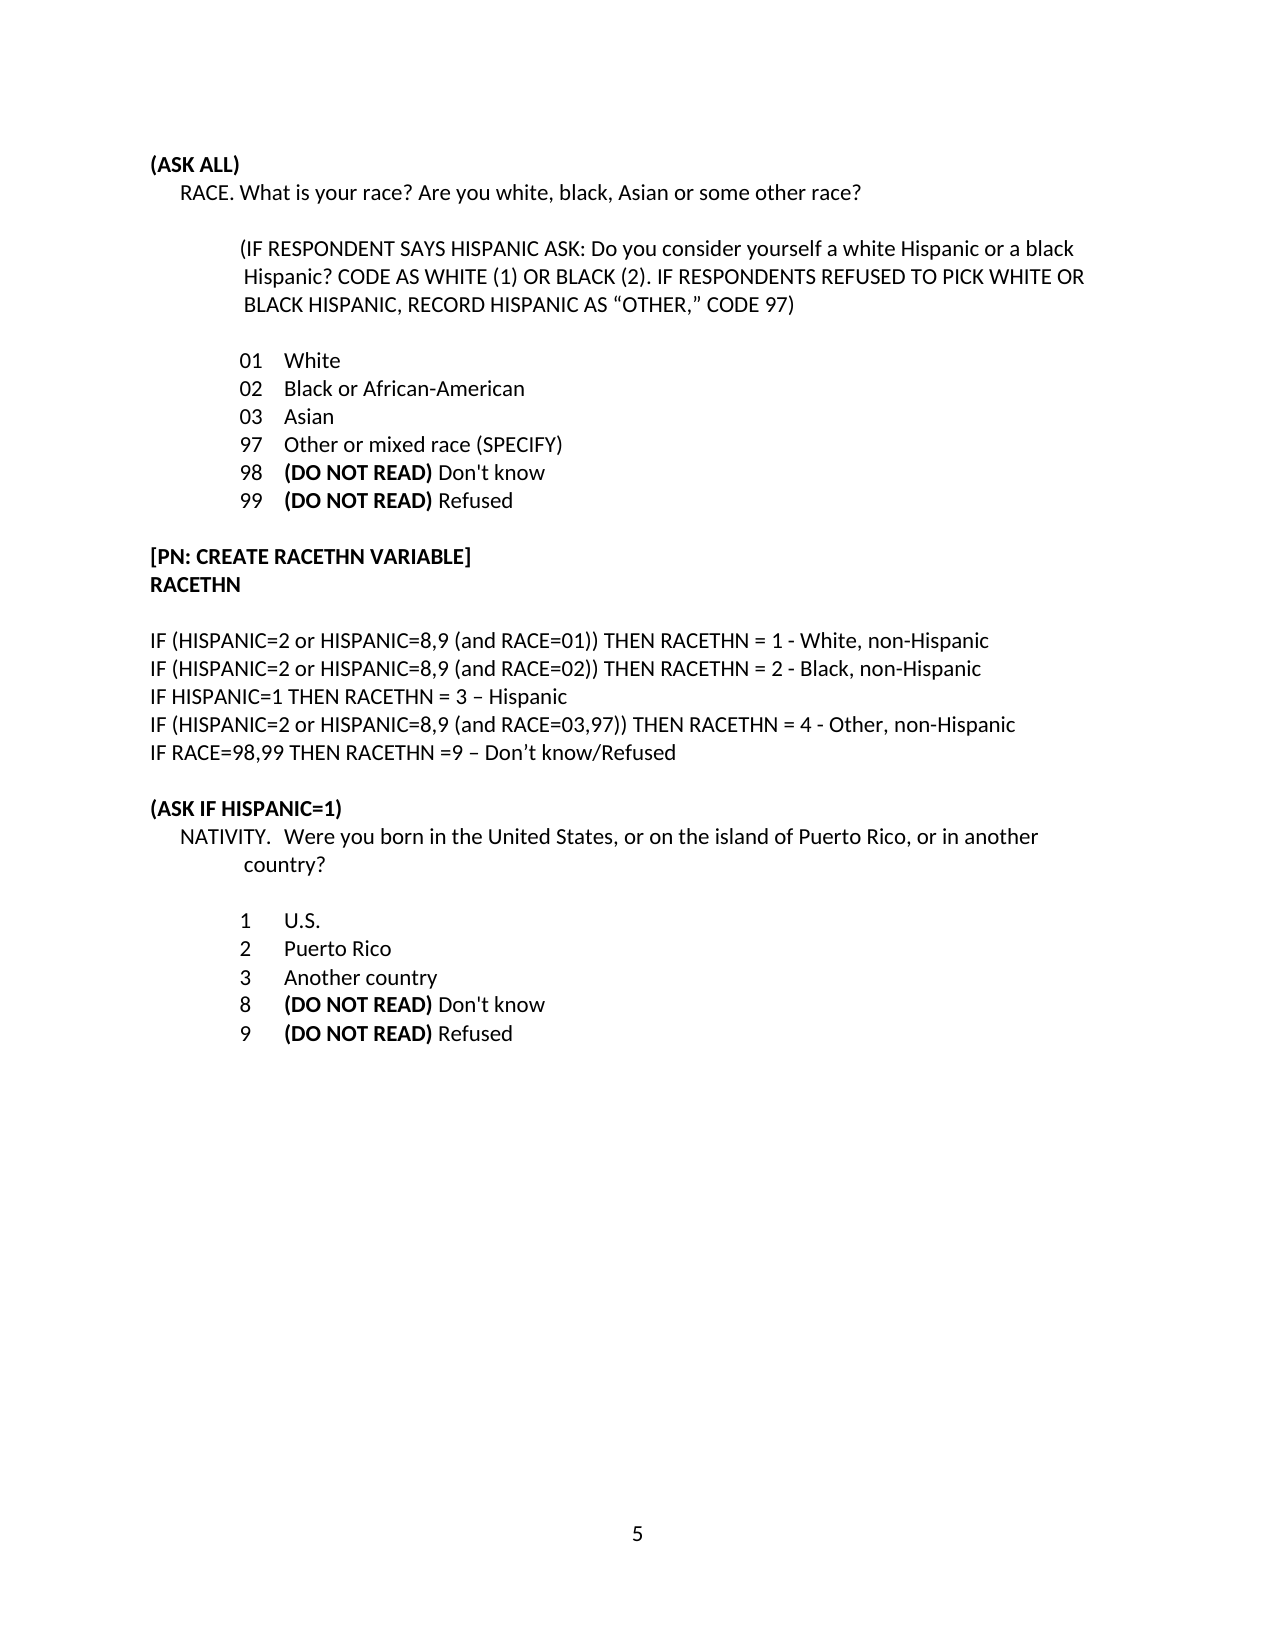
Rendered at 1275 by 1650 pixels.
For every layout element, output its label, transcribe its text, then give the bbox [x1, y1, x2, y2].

text IF (HISPANIC=2 or HISPANIC=8,9 (and RACE=02)) THEN RACETHN = 2 - Black, non-Hispanic [150, 654, 1125, 682]
text 01 White [150, 346, 1125, 374]
text RACE. What is your race? Are you white, black, Asian or some other race? [150, 178, 1125, 206]
text 1 U.S. [150, 907, 1125, 934]
text (ASK IF HISPANIC=1) [150, 794, 1125, 822]
text 99 (DO NOT READ) Refused [150, 486, 1125, 514]
text 9 (DO NOT READ) Refused [150, 1019, 1125, 1047]
text 8 (DO NOT READ) Don't know [150, 991, 1125, 1019]
text (IF RESPONDENT SAYS HISPANIC ASK: Do you consider yourself a white Hispanic or a black Hispanic? CODE AS WHITE (1) OR BLACK (2). IF RESPONDENTS REFUSED TO PICK WHITE OR BLACK HISPANIC, RECORD HISPANIC AS “OTHER,” CODE 97) [150, 234, 1125, 318]
text 03 Asian [150, 402, 1125, 430]
text 97 Other or mixed race (SPECIFY) [150, 430, 1125, 458]
text NATIVITY. Were you born in the United States, or on the island of Puerto Rico, or in another country? [150, 822, 1125, 878]
text (ASK ALL) [150, 150, 1125, 178]
text 98 (DO NOT READ) Don't know [150, 458, 1125, 486]
text 2 Puerto Rico [150, 934, 1125, 963]
text 02 Black or African-American [150, 374, 1125, 402]
text 3 Another country [150, 963, 1125, 991]
text IF RACE=98,99 THEN RACETHN =9 – Don’t know/Refused [150, 738, 1125, 766]
text IF HISPANIC=1 THEN RACETHN = 3 – Hispanic [150, 682, 1125, 710]
text IF (HISPANIC=2 or HISPANIC=8,9 (and RACE=01)) THEN RACETHN = 1 - White, non-Hispanic [150, 626, 1125, 654]
text IF (HISPANIC=2 or HISPANIC=8,9 (and RACE=03,97)) THEN RACETHN = 4 - Other, non-Hispanic [150, 710, 1125, 738]
text [PN: CREATE RACETHN VARIABLE] [150, 542, 1125, 570]
text RACETHN [150, 570, 1125, 598]
